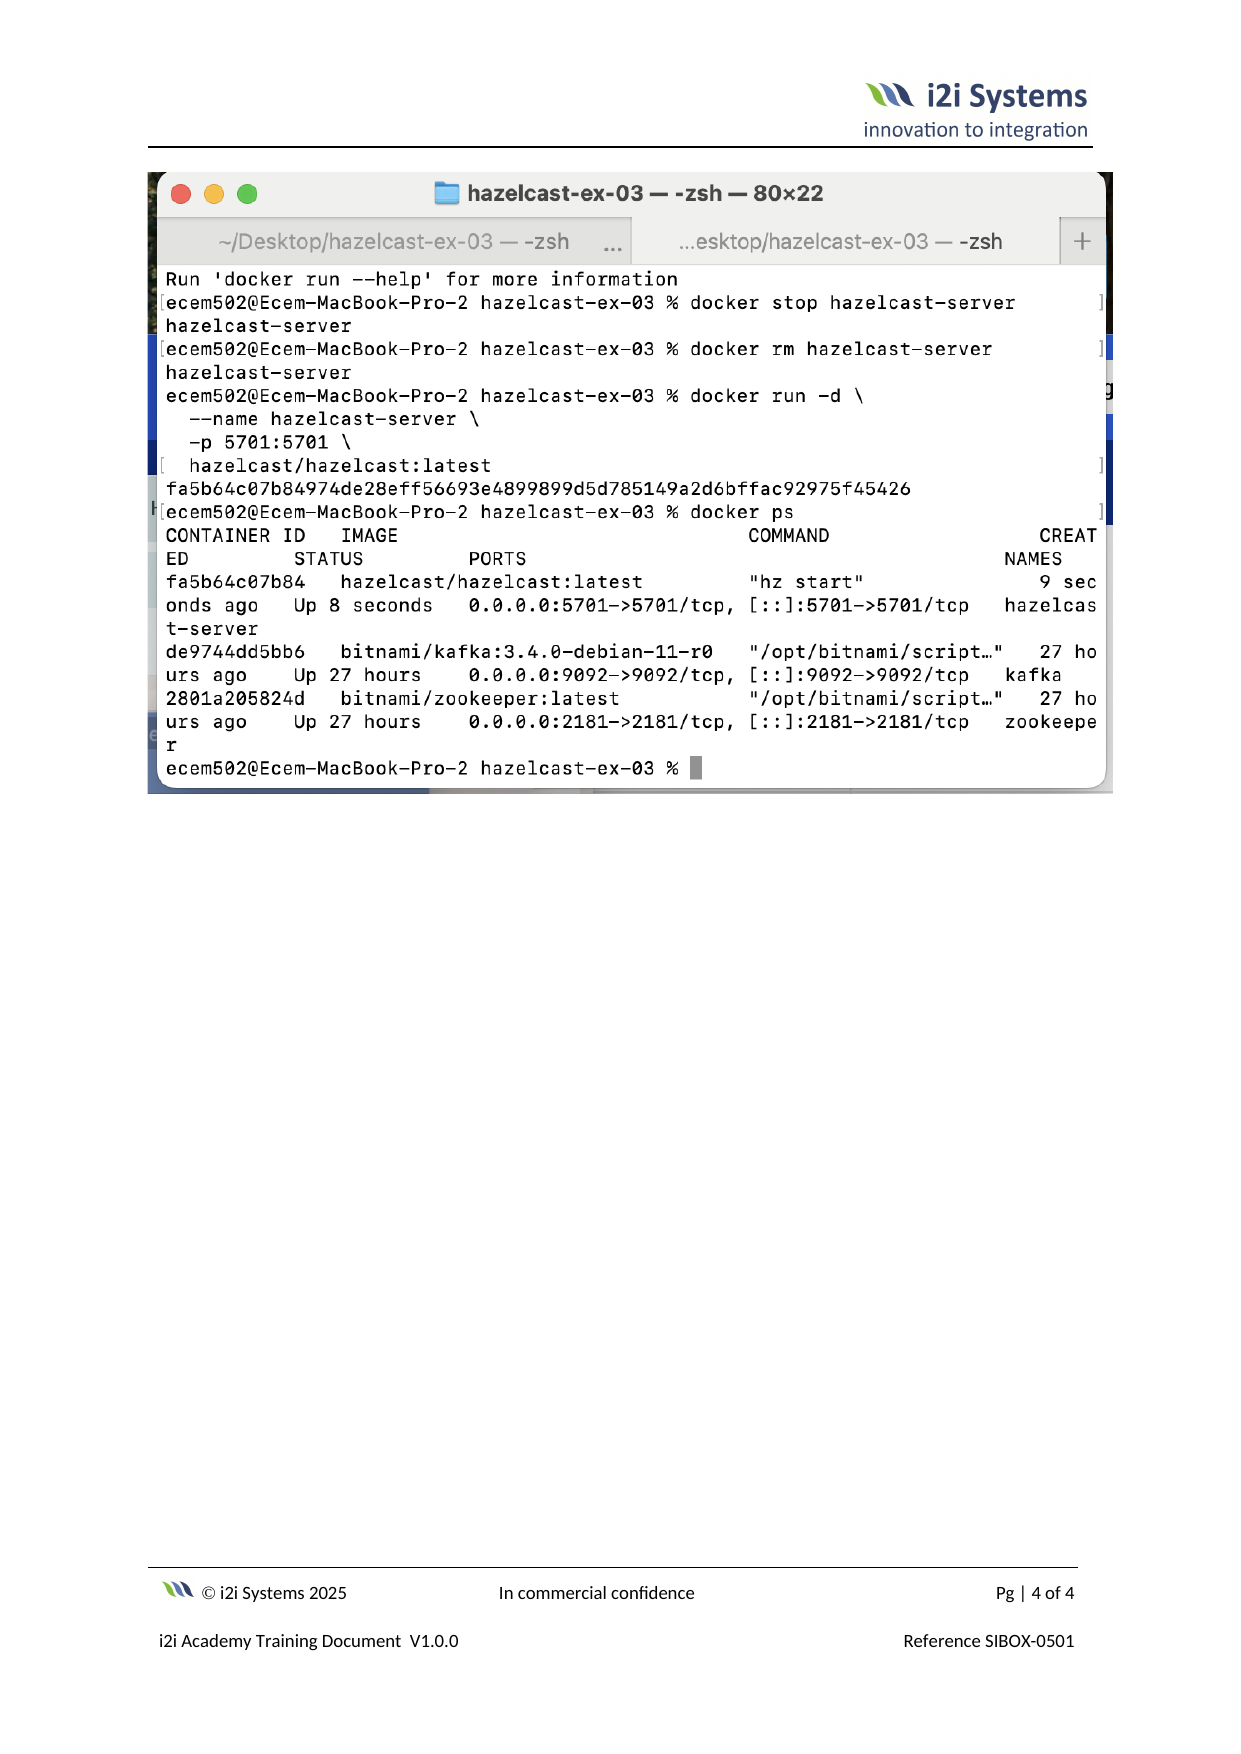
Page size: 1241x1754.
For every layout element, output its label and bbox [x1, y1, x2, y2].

picture [158, 1576, 197, 1600]
picture [147, 172, 1113, 794]
picture [857, 73, 1094, 145]
